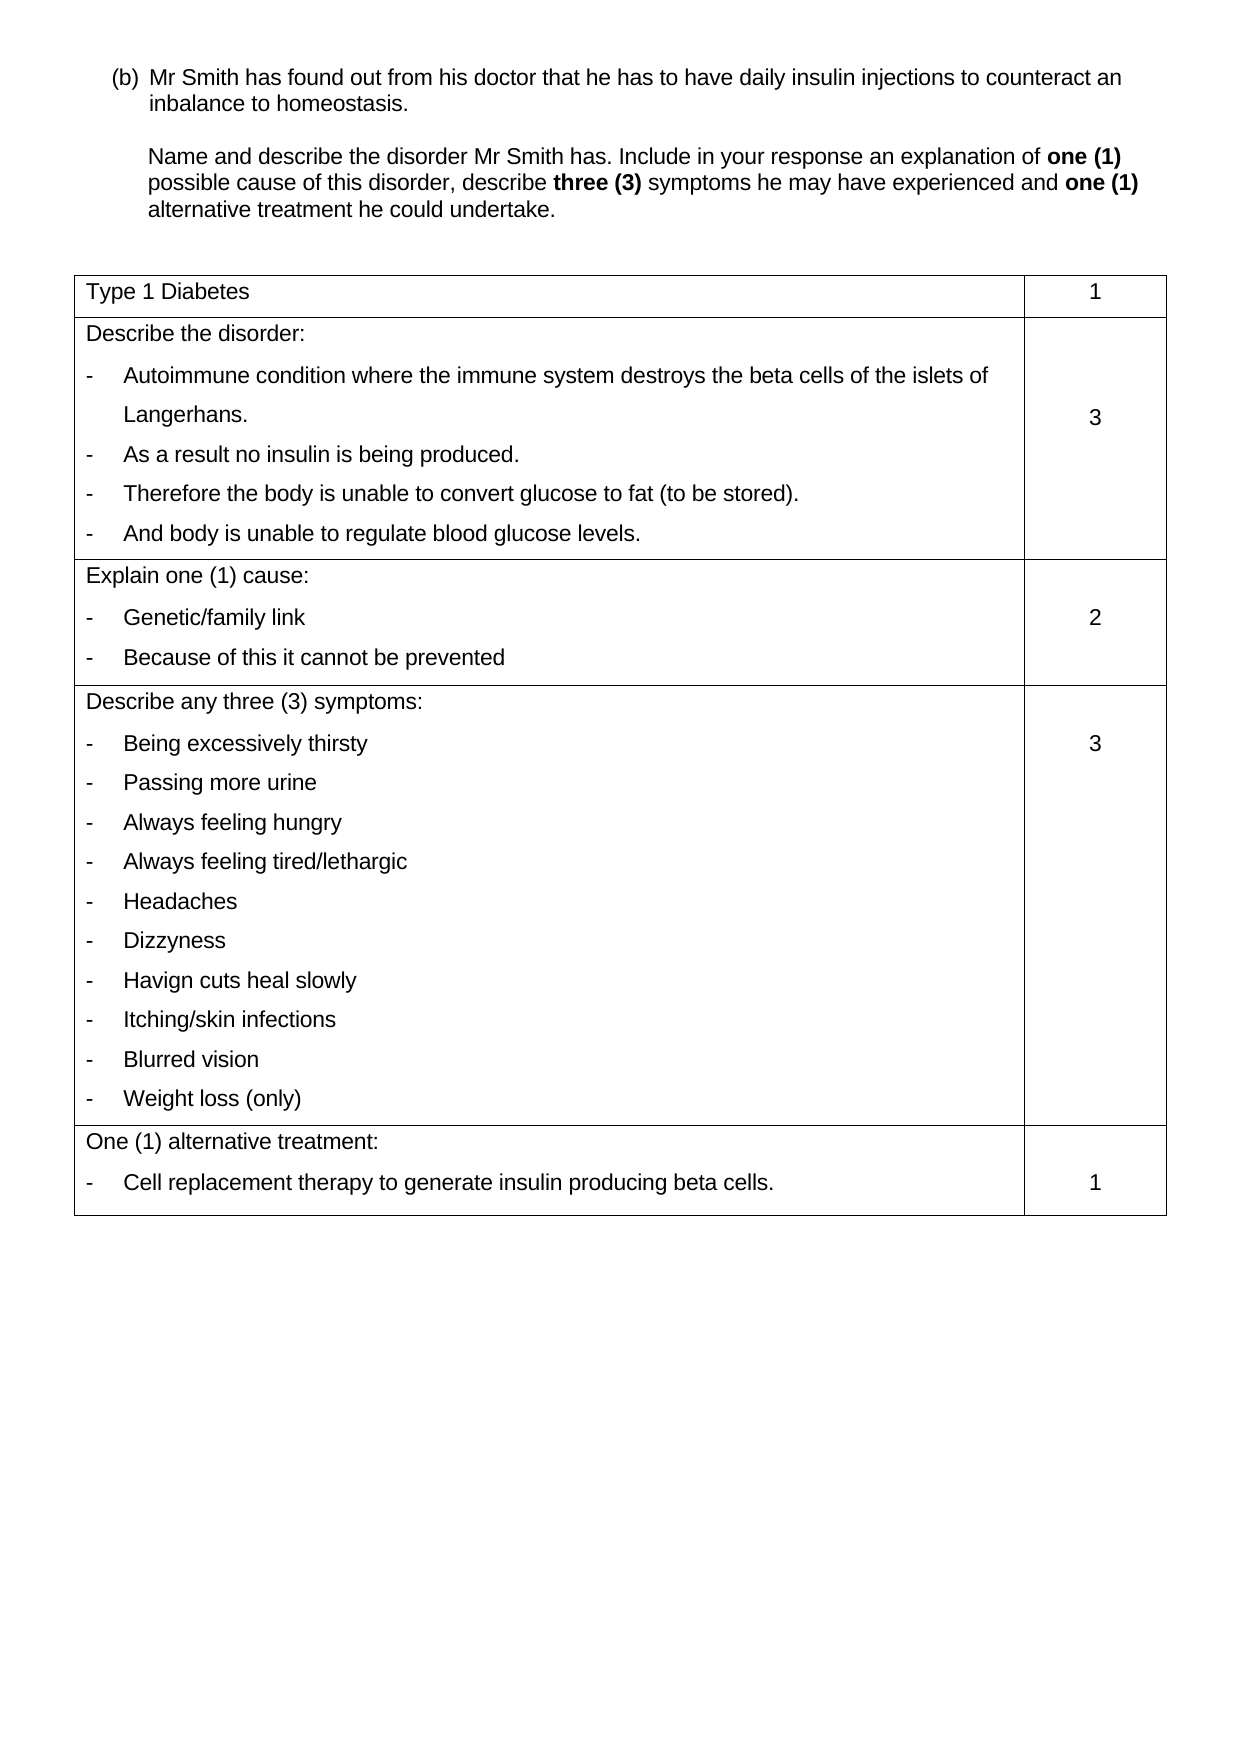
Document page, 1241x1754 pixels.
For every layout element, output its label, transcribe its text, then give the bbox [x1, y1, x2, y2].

list Name and describe the disorder Mr Smith has. Include in your response an explanation of one (1) possible cause of this disorder, describe three (3) symptoms he may have experienced and one (1) alternative treatment he could undertake. [148, 143, 1167, 222]
table_cell Describe the disorder: Autoimmune condition where the immune system destroys the beta cells of the islets of Langerhans. As a result no insulin is being produced. Therefore the body is unable to convert glucose to fat (to be stored). And body is unable to regulate blood glucose levels. [75, 318, 1024, 559]
table_cell Describe any three (3) symptoms: Being excessively thirsty Passing more urine Always feeling hungry Always feeling tired/lethargic Headaches Dizzyness Havign cuts heal slowly Itching/skin infections Blurred vision Weight loss (only) [75, 686, 1024, 1124]
table_header Type 1 Diabetes [75, 276, 1024, 317]
table_header 1 [1025, 276, 1166, 317]
list Mr Smith has found out from his doctor that he has to have daily insulin injections to counteract an inbalance to homeostasis. [111, 64, 1167, 143]
table_cell 3 [1025, 686, 1166, 1124]
table_cell Explain one (1) cause: Genetic/family link Because of this it cannot be prevented [75, 560, 1024, 685]
table_cell 3 [1025, 318, 1166, 559]
table_cell 1 [1025, 1126, 1166, 1215]
table_cell 2 [1025, 560, 1166, 685]
table_cell One (1) alternative treatment: Cell replacement therapy to generate insulin producing beta cells. [75, 1126, 1024, 1215]
